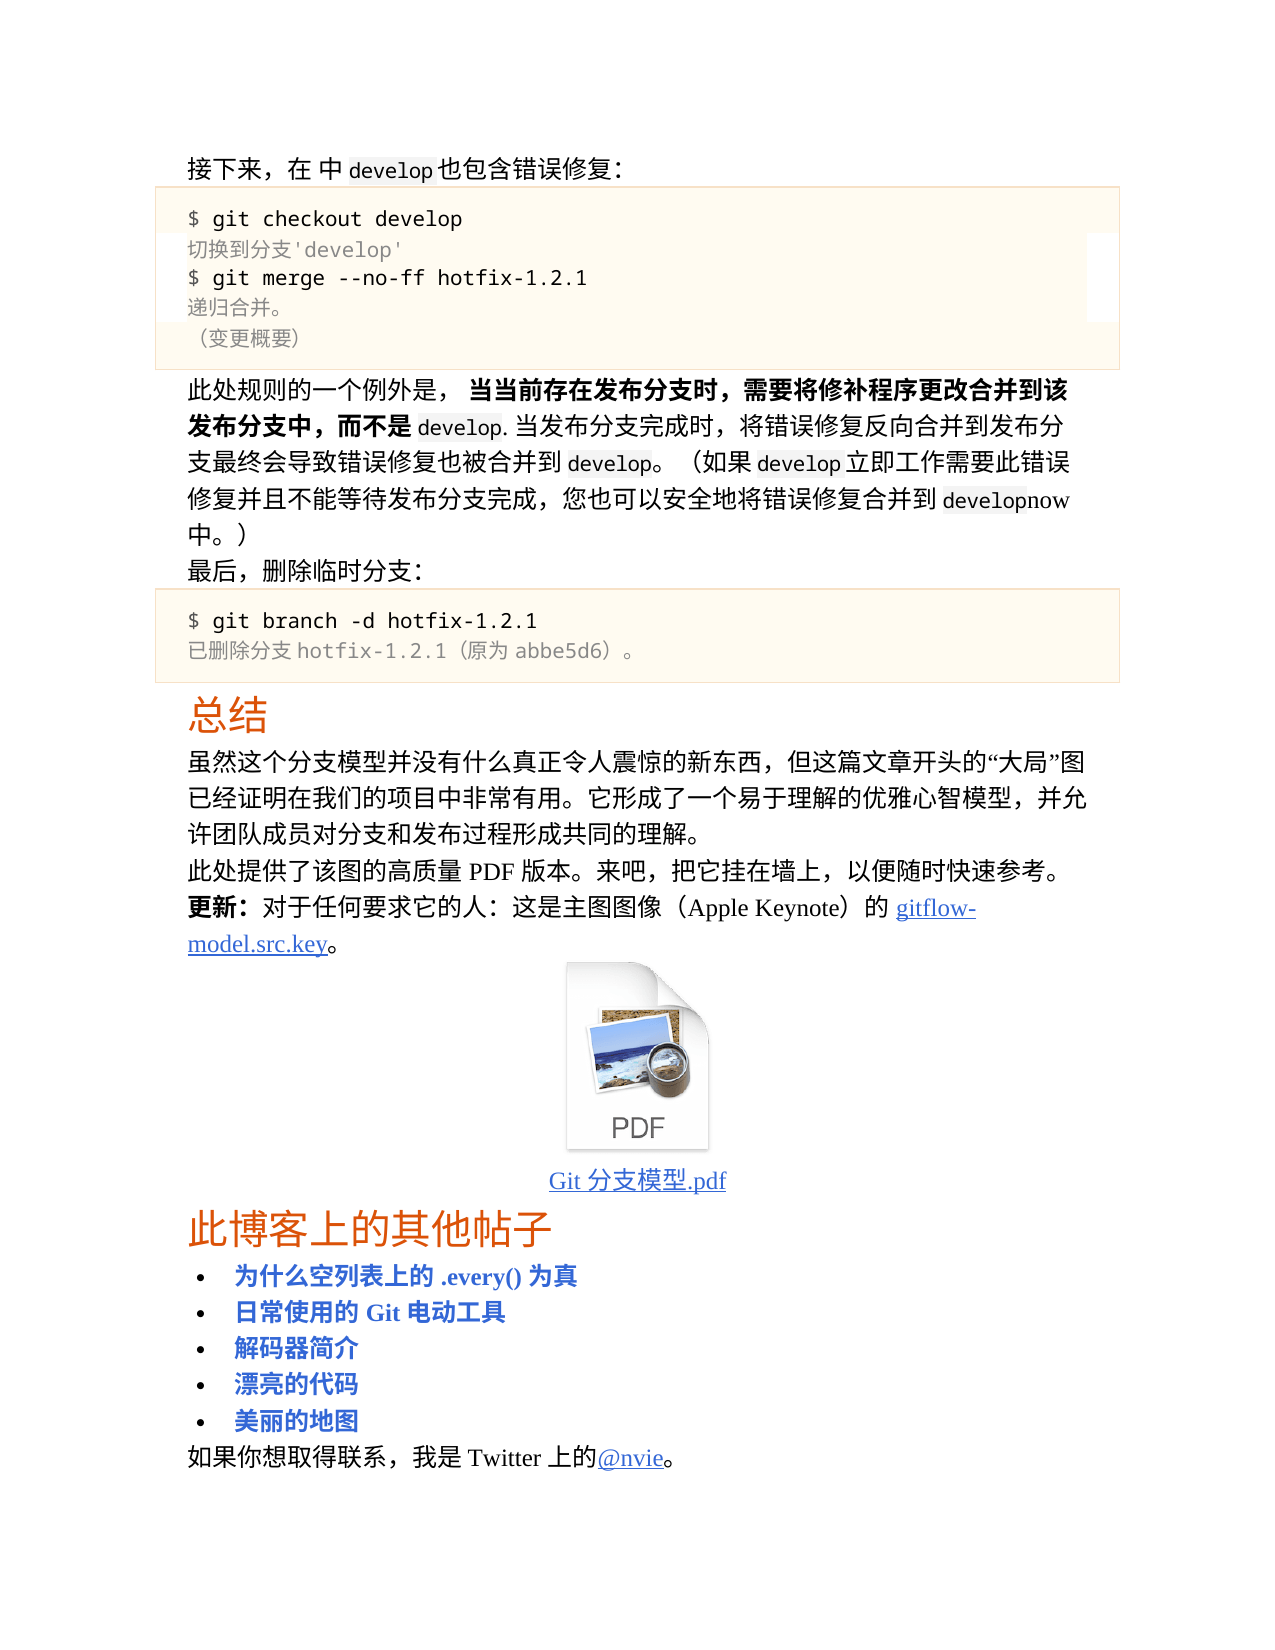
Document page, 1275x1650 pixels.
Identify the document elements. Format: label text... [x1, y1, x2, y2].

list 日常使用的 Git 电动工具 [197, 1292, 1087, 1328]
text 此博客上的其他帖子 [187, 1197, 1087, 1256]
picture [537, 960, 738, 1161]
text 接下来，在 中develop也包含错误修复： [187, 150, 1087, 186]
text $ git branch -d hotfix-1.2.1 [156, 590, 1119, 616]
text 总结 [187, 683, 1087, 742]
text 如果你想取得联系，我是Twitter 上的@nvie。 [187, 1437, 1087, 1473]
text 虽然这个分支模型并没有什么真正令人震惊的新东西，但这篇文章开头的“大局”图已经证明在我们的项目中非常有用。它形成了一个易于理解的优雅心智模型，并允许团队成员对分支和发布过程形成共同的理解。 [187, 742, 1087, 851]
text 更新：对于任何要求它的人：这是主图图像（Apple Keynote）的 gitflow-model.src.key。 [187, 887, 1087, 960]
list 为什么空列表上的 .every() 为真 [197, 1256, 1087, 1292]
text 最后，删除临时分支： [187, 552, 1087, 588]
text （变更概要） [156, 304, 1119, 369]
text $ git checkout develop [156, 188, 1119, 233]
list 解码器简介 [197, 1328, 1087, 1365]
text 已删除分支 hotfix-1.2.1（原为 abbe5d6）。 [156, 616, 1119, 682]
text 此处规则的一个例外是， 当当前存在发布分支时，需要将修补程序更改合并到该发布分支中，而不是develop. 当发布分支完成时，将错误修复反向合并到发布分支最终会导致错误修复也被合并到develop。（如果develop立即工作需要此错误修复并且不能等待发布分支完成，您也可以安全地将错误修复合并到developnow 中。） [187, 370, 1087, 552]
text 切换到分支'develop' [187, 233, 1087, 263]
text $ git merge --no-ff hotfix-1.2.1 [187, 263, 1087, 292]
list 漂亮的代码 [197, 1365, 1087, 1401]
text 此处提供了该图的高质量 PDF 版本。来吧，把它挂在墙上，以便随时快速参考。 [187, 851, 1087, 887]
list 美丽的地图 [197, 1401, 1087, 1437]
text Git 分支模型.pdf [187, 960, 1087, 1197]
